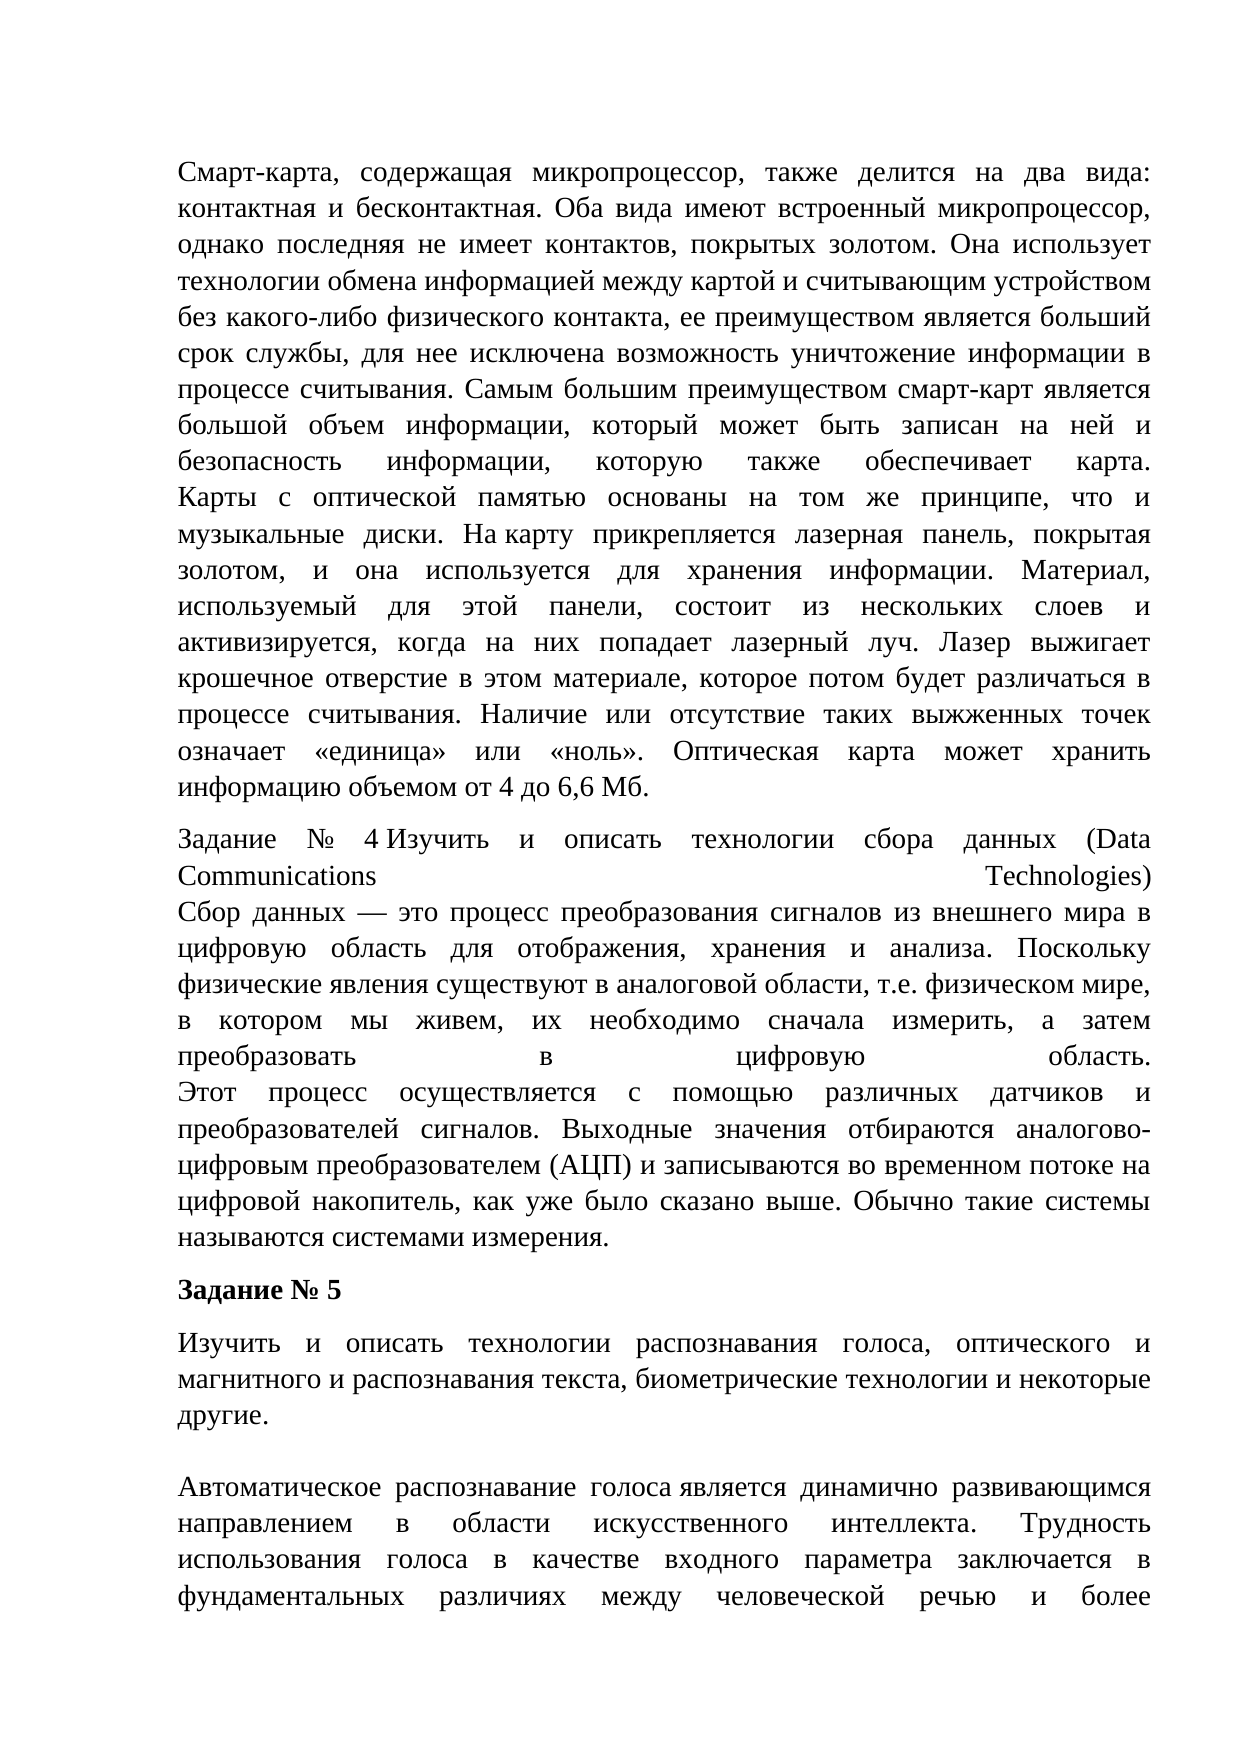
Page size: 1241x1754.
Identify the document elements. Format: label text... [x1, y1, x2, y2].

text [177, 118, 1152, 802]
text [177, 1325, 1152, 1611]
text Задание № 5 [177, 1272, 1152, 1306]
text Задание № 4 Изучить и описать технологии сбора данных (Data Communications Technologies) Сбор данных — это процесс преобразования сигналов из внешнего мира в цифровую область для отображения, хранения и анализа. Поскольку физические явления существуют в аналоговой области, т.е. физическом мире, в котором мы живем, их необходимо сначала измерить, а затем преобразовать в цифровую область. Этот процесс осуществляется с помощью различных датчиков и преобразователей сигналов. Выходные значения отбираются аналогово-цифровым преобразователем (АЦП) и записываются во временном потоке на цифровой накопитель, как уже было сказано выше. Обычно такие системы называются системами измерения. [177, 822, 1152, 1253]
